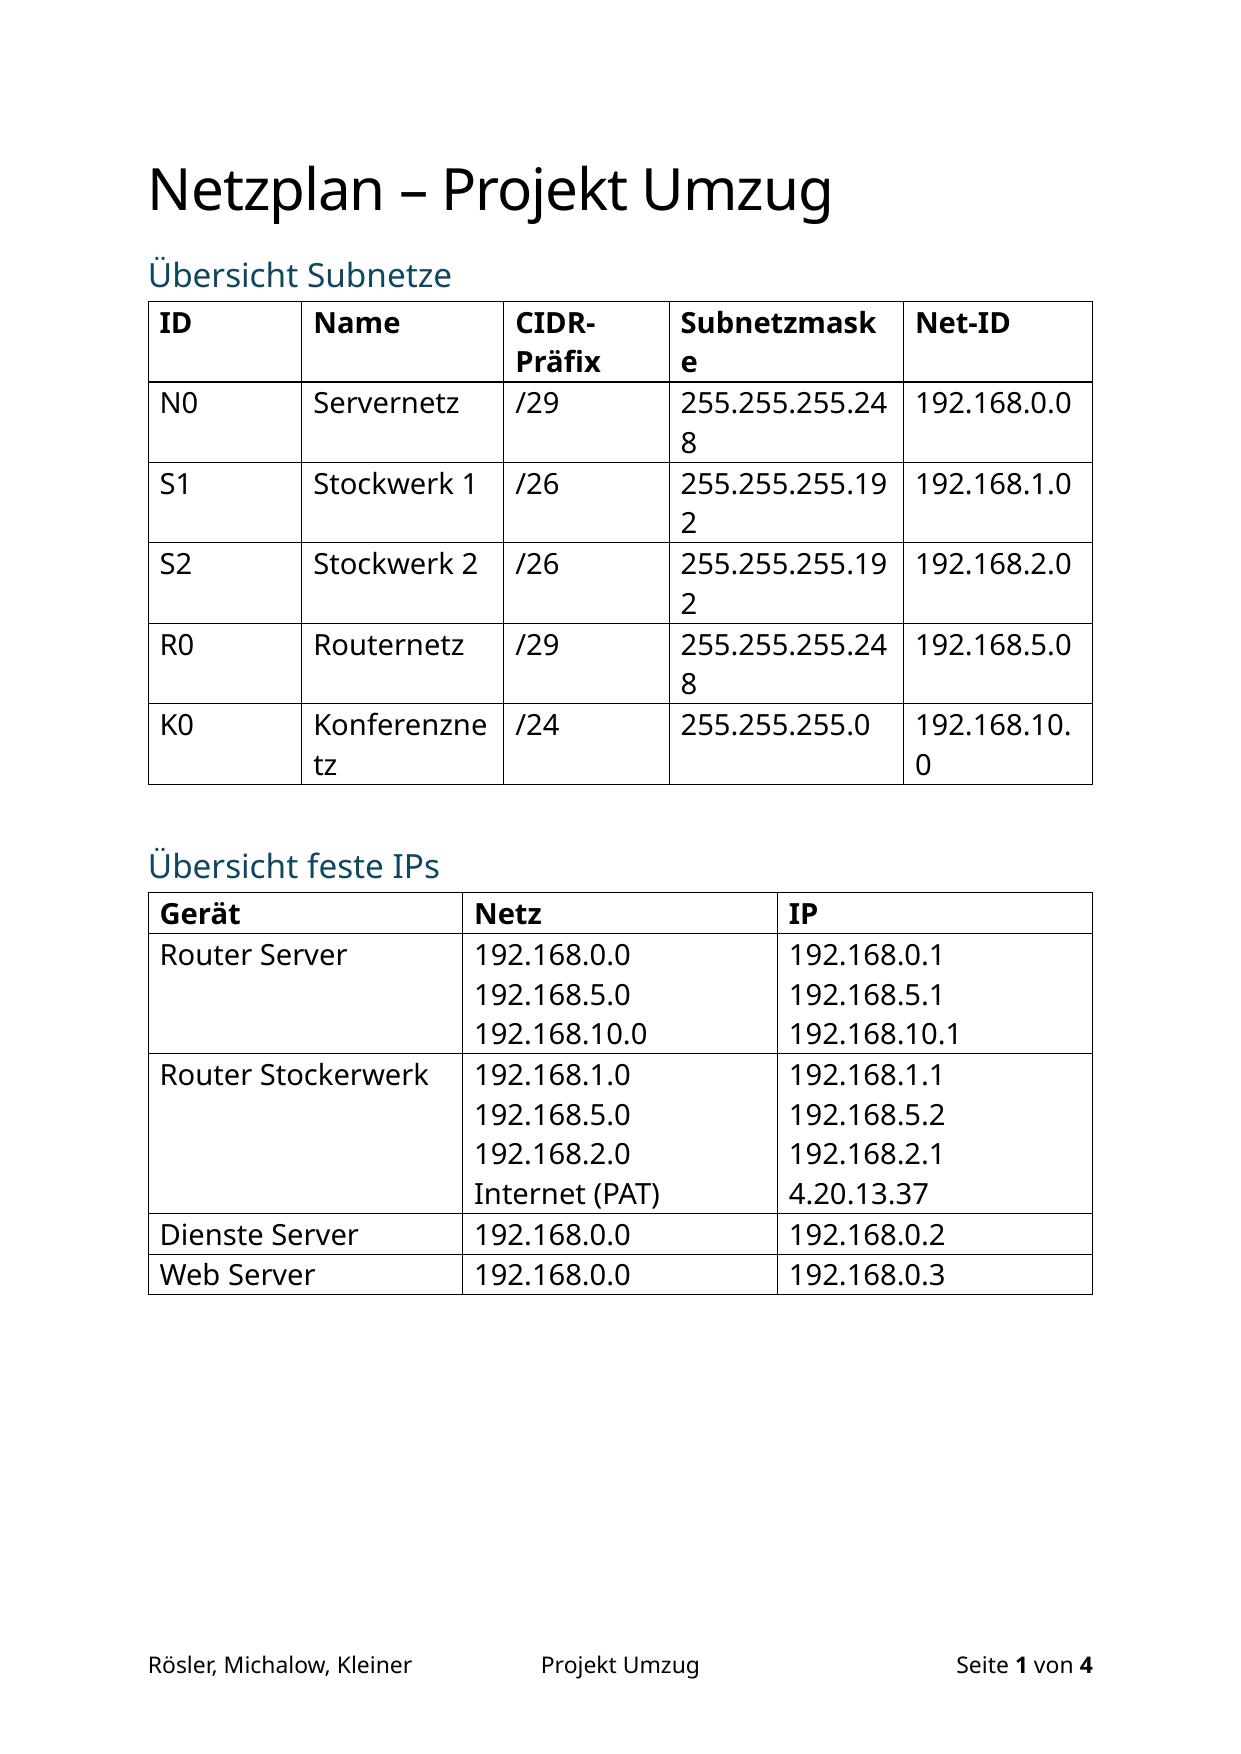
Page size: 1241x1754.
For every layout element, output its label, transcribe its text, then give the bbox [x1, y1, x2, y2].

table_cell 192.168.5.0 [904, 624, 1092, 703]
table_cell Routernetz [302, 624, 503, 703]
table_cell 192.168.0.0 [904, 383, 1092, 462]
table_cell 255.255.255.0 [670, 704, 903, 783]
table_cell Konferenznetz [302, 704, 503, 783]
title Netzplan – Projekt Umzug [148, 148, 1093, 227]
subtitle Übersicht feste IPs [148, 843, 1093, 889]
table_cell Servernetz [302, 383, 503, 462]
table_header ID [149, 302, 301, 381]
table_cell 192.168.0.2 [778, 1214, 1092, 1254]
table_cell /26 [504, 543, 669, 623]
table_cell 255.255.255.192 [670, 543, 903, 623]
table_cell 192.168.0.0 192.168.5.0 192.168.10.0 [463, 934, 777, 1053]
table_cell Web Server [149, 1255, 462, 1294]
table_header Net-ID [904, 302, 1092, 381]
table_cell 192.168.2.0 [904, 543, 1092, 623]
table_cell N0 [149, 383, 301, 462]
table_cell 255.255.255.248 [670, 383, 903, 462]
table_cell /29 [504, 624, 669, 703]
table_header IP [778, 893, 1092, 933]
table_cell 192.168.0.1 192.168.5.1 192.168.10.1 [778, 934, 1092, 1053]
table_cell 192.168.0.3 [778, 1255, 1092, 1294]
table_cell Router Server [149, 934, 462, 1053]
table_cell 192.168.10.0 [904, 704, 1092, 783]
table_header Name [302, 302, 503, 381]
table_cell 255.255.255.248 [670, 624, 903, 703]
table_header CIDR-Präfix [504, 302, 669, 381]
table_cell Stockwerk 1 [302, 463, 503, 542]
subtitle Übersicht Subnetze [148, 252, 1093, 297]
table_cell Stockwerk 2 [302, 543, 503, 623]
table_cell 192.168.0.0 [463, 1214, 777, 1254]
table_cell 192.168.1.0 192.168.5.0 192.168.2.0 Internet (PAT) [463, 1054, 777, 1213]
table_cell 255.255.255.192 [670, 463, 903, 542]
table_cell S1 [149, 463, 301, 542]
table_cell /29 [504, 383, 669, 462]
table_cell /24 [504, 704, 669, 783]
table_cell 192.168.0.0 [463, 1255, 777, 1294]
table_cell 192.168.1.0 [904, 463, 1092, 542]
table_cell 192.168.1.1 192.168.5.2 192.168.2.1 4.20.13.37 [778, 1054, 1092, 1213]
table_header Gerät [149, 893, 462, 933]
table_cell S2 [149, 543, 301, 623]
table_cell K0 [149, 704, 301, 783]
table_cell Router Stockerwerk [149, 1054, 462, 1213]
table_header Subnetzmaske [670, 302, 903, 381]
table_header Netz [463, 893, 777, 933]
table_cell Dienste Server [149, 1214, 462, 1254]
table_cell /26 [504, 463, 669, 542]
table_cell R0 [149, 624, 301, 703]
